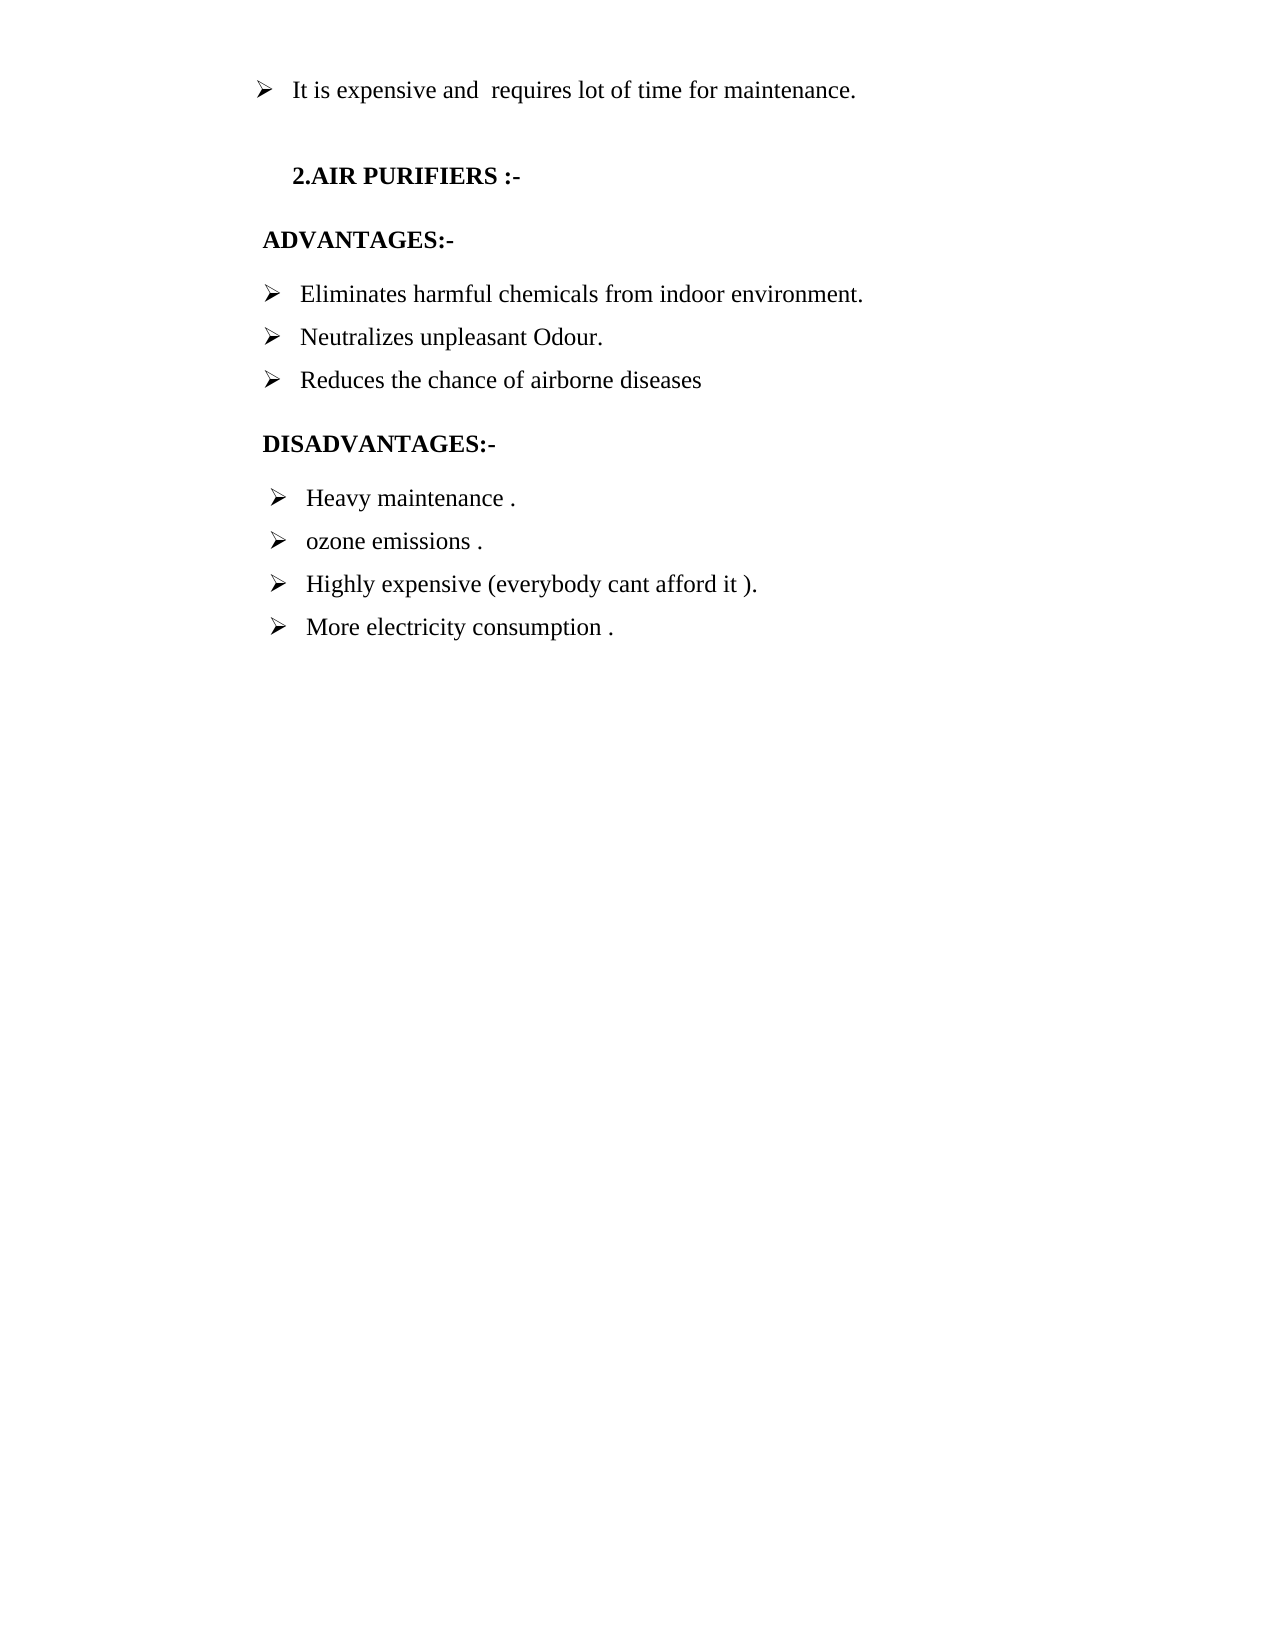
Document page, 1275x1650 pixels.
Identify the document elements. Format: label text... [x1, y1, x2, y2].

list It is expensive and requires lot of time for maintenance. [254, 75, 1125, 104]
list Eliminates harmful chemicals from indoor environment. [262, 279, 1125, 308]
list Highly expensive (everybody cant afford it ). [268, 569, 1125, 598]
text DISADVANTAGES:- [262, 429, 1125, 458]
list ozone emissions . [268, 526, 1125, 555]
list Reduces the chance of airborne diseases [262, 365, 1125, 394]
text ADVANTAGES:- [262, 225, 1125, 254]
list More electricity consumption . [268, 612, 1125, 641]
list Neutralizes unpleasant Odour. [262, 322, 1125, 351]
list Heavy maintenance . [268, 483, 1125, 512]
list 2.AIR PURIFIERS :- [292, 161, 1125, 190]
